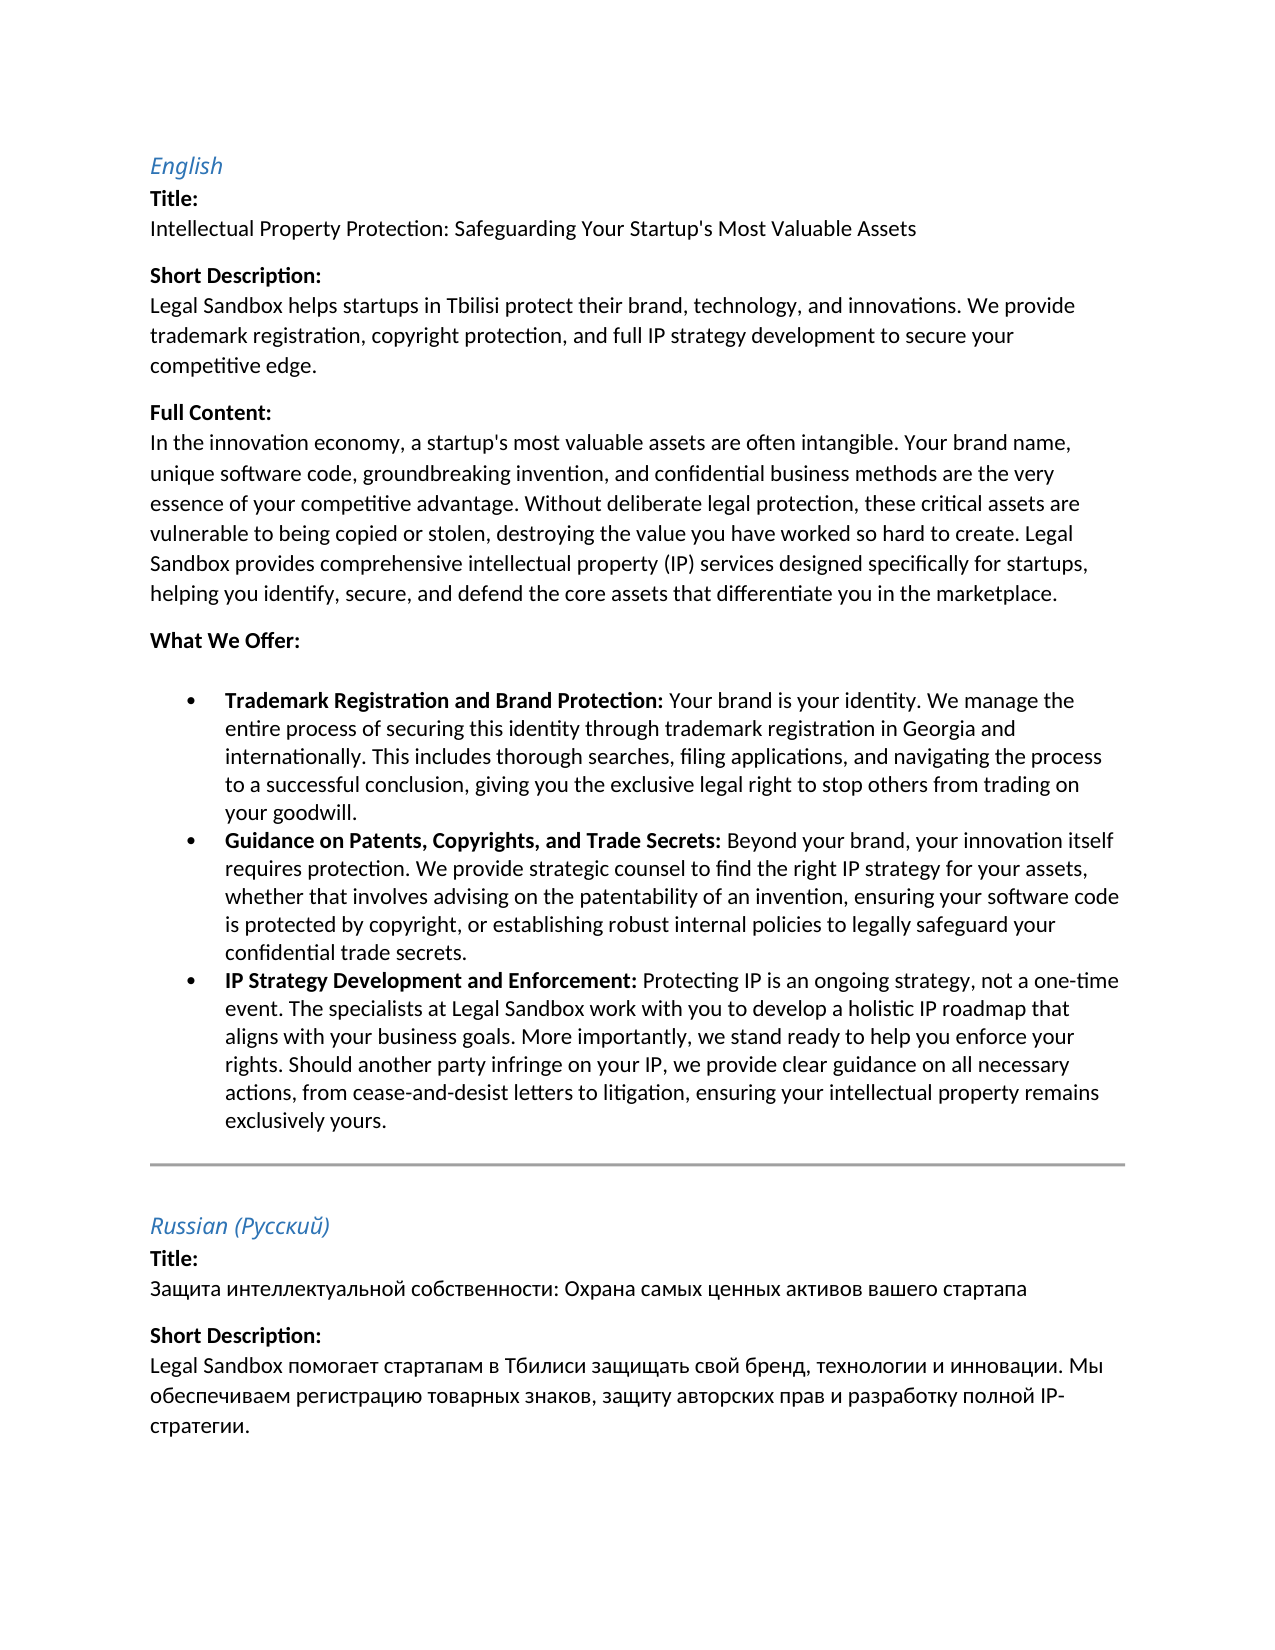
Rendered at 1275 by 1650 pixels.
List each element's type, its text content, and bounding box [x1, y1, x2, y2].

list Guidance on Patents, Copyrights, and Trade Secrets: Beyond your brand, your innovation itself requires protection. We provide strategic counsel to find the right IP strategy for your assets, whether that involves advising on the patentability of an invention, ensuring your software code is protected by copyright, or establishing robust internal policies to legally safeguard your confidential trade secrets. [187, 826, 1125, 966]
list IP Strategy Development and Enforcement: Protecting IP is an ongoing strategy, not a one-time event. The specialists at Legal Sandbox work with you to develop a holistic IP roadmap that aligns with your business goals. More importantly, we stand ready to help you enforce your rights. Should another party infringe on your IP, we provide clear guidance on all necessary actions, from cease-and-desist letters to litigation, ensuring your intellectual property remains exclusively yours. [187, 966, 1125, 1134]
text Short Description: Legal Sandbox помогает стартапам в Тбилиси защищать свой бренд, технологии и инновации. Мы обеспечиваем регистрацию товарных знаков, защиту авторских прав и разработку полной IP-стратегии. [150, 1321, 1125, 1440]
list Trademark Registration and Brand Protection: Your brand is your identity. We manage the entire process of securing this identity through trademark registration in Georgia and internationally. This includes thorough searches, filing applications, and navigating the process to a successful conclusion, giving you the exclusive legal right to stop others from trading on your goodwill. [187, 686, 1125, 826]
text Full Content: In the innovation economy, a startup's most valuable assets are often intangible. Your brand name, unique software code, groundbreaking invention, and confidential business methods are the very essence of your competitive advantage. Without deliberate legal protection, these critical assets are vulnerable to being copied or stolen, destroying the value you have worked so hard to create. Legal Sandbox provides comprehensive intellectual property (IP) services designed specifically for startups, helping you identify, secure, and defend the core assets that differentiate you in the marketplace. [150, 398, 1125, 608]
subtitle Russian (Русский) [150, 1210, 1125, 1241]
text What We Offer: [150, 626, 1125, 654]
subtitle English [150, 150, 1125, 181]
text Short Description: Legal Sandbox helps startups in Tbilisi protect their brand, technology, and innovations. We provide trademark registration, copyright protection, and full IP strategy development to secure your competitive edge. [150, 261, 1125, 379]
text Title: Защита интеллектуальной собственности: Охрана самых ценных активов вашего стартапа [150, 1244, 1125, 1302]
text Title: Intellectual Property Protection: Safeguarding Your Startup's Most Valuable Assets [150, 184, 1125, 242]
